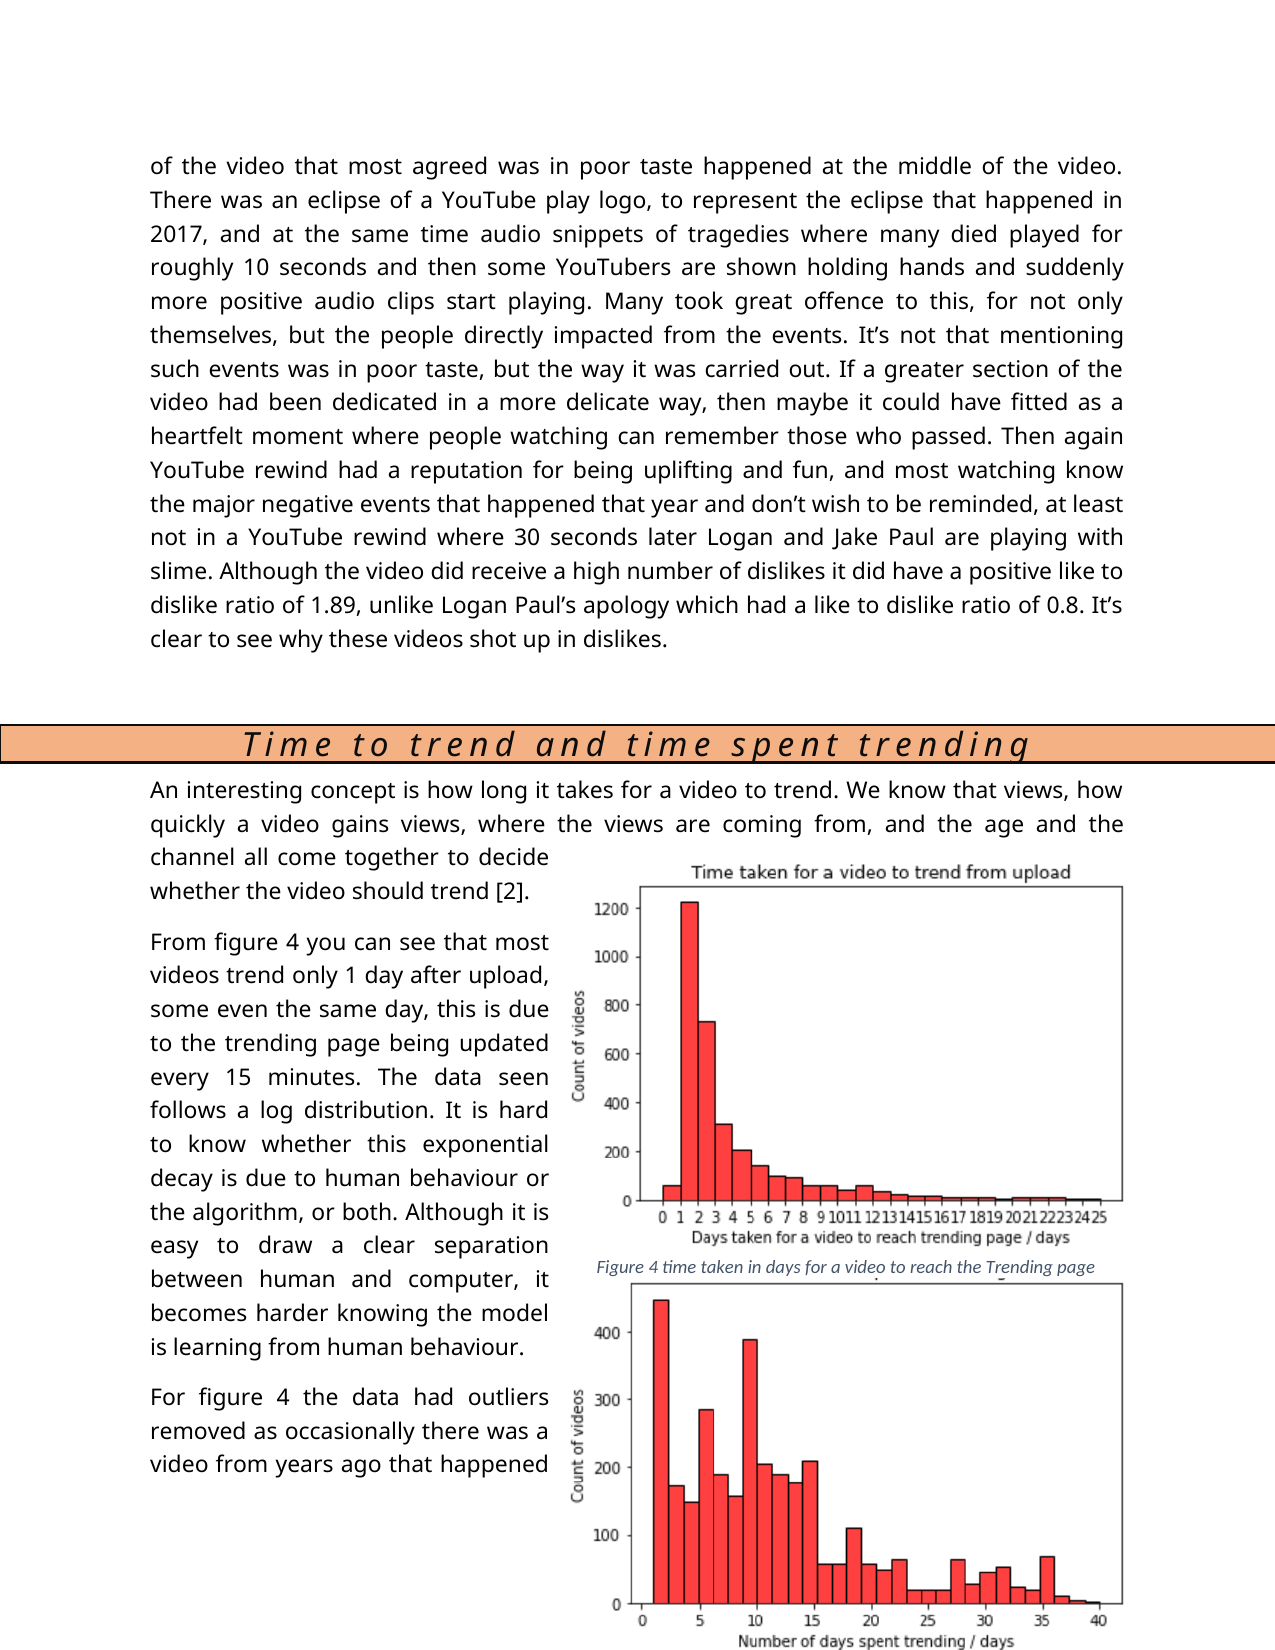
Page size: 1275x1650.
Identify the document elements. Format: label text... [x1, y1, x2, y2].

text An interesting concept is how long it takes for a video to trend. We know that views, how quickly a video gains views, where the views are coming from, and the age and the channel all come together to decide whether the video should trend [2]. [150, 774, 1125, 906]
picture [568, 861, 1125, 1247]
picture [568, 1279, 1125, 1650]
